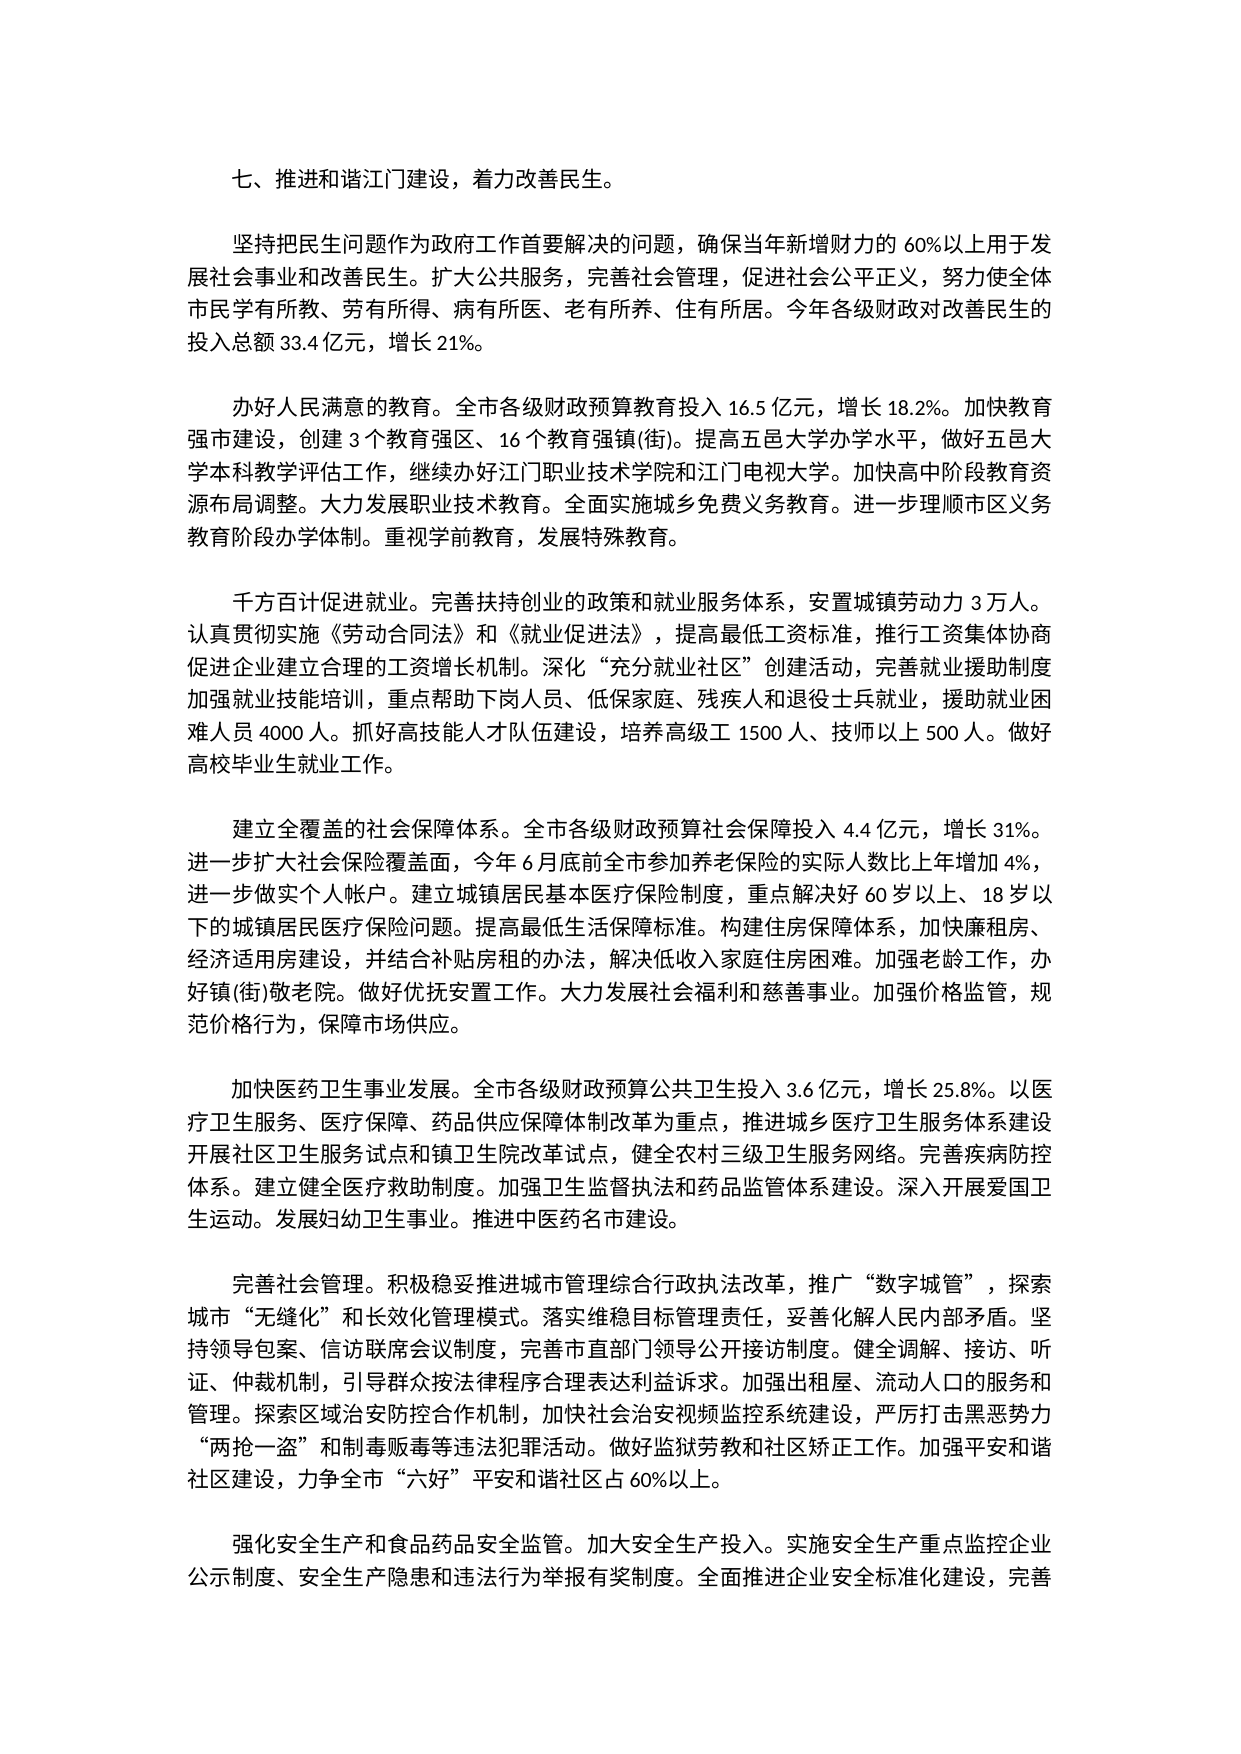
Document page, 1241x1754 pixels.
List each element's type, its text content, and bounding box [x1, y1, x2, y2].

text 完善社会管理。积极稳妥推进城市管理综合行政执法改革，推广“数字城管”，探索城市“无缝化”和长效化管理模式。落实维稳目标管理责任，妥善化解人民内部矛盾。坚持领导包案、信访联席会议制度，完善市直部门领导公开接访制度。健全调解、接访、听证、仲裁机制，引导群众按法律程序合理表达利益诉求。加强出租屋、流动人口的服务和管理。探索区域治安防控合作机制，加快社会治安视频监控系统建设，严厉打击黑恶势力、“两抢一盗”和制毒贩毒等违法犯罪活动。做好监狱劳教和社区矫正工作。加强平安和谐社区建设，力争全市“六好”平安和谐社区占60%以上。 [187, 1267, 1053, 1494]
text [187, 1527, 1053, 1592]
text 七、推进和谐江门建设，着力改善民生。 [187, 162, 1053, 194]
text 建立全覆盖的社会保障体系。全市各级财政预算社会保障投入4.4亿元，增长31%。进一步扩大社会保险覆盖面，今年6月底前全市参加养老保险的实际人数比上年增加4%，进一步做实个人帐户。建立城镇居民基本医疗保险制度，重点解决好60岁以上、18岁以下的城镇居民医疗保险问题。提高最低生活保障标准。构建住房保障体系，加快廉租房、经济适用房建设，并结合补贴房租的办法，解决低收入家庭住房困难。加强老龄工作，办好镇(街)敬老院。做好优抚安置工作。大力发展社会福利和慈善事业。加强价格监管，规范价格行为，保障市场供应。 [187, 812, 1053, 1039]
text 坚持把民生问题作为政府工作首要解决的问题，确保当年新增财力的60%以上用于发展社会事业和改善民生。扩大公共服务，完善社会管理，促进社会公平正义，努力使全体市民学有所教、劳有所得、病有所医、老有所养、住有所居。今年各级财政对改善民生的投入总额33.4亿元，增长21%。 [187, 227, 1053, 357]
text 千方百计促进就业。完善扶持创业的政策和就业服务体系，安置城镇劳动力3万人。认真贯彻实施《劳动合同法》和《就业促进法》，提高最低工资标准，推行工资集体协商，促进企业建立合理的工资增长机制。深化“充分就业社区”创建活动，完善就业援助制度，加强就业技能培训，重点帮助下岗人员、低保家庭、残疾人和退役士兵就业，援助就业困难人员4000人。抓好高技能人才队伍建设，培养高级工1500人、技师以上500人。做好高校毕业生就业工作。 [187, 584, 1053, 779]
text 办好人民满意的教育。全市各级财政预算教育投入16.5亿元，增长18.2%。加快教育强市建设，创建3个教育强区、16个教育强镇(街)。提高五邑大学办学水平，做好五邑大学本科教学评估工作，继续办好江门职业技术学院和江门电视大学。加快高中阶段教育资源布局调整。大力发展职业技术教育。全面实施城乡免费义务教育。进一步理顺市区义务教育阶段办学体制。重视学前教育，发展特殊教育。 [187, 389, 1053, 552]
text 加快医药卫生事业发展。全市各级财政预算公共卫生投入3.6亿元，增长25.8%。以医疗卫生服务、医疗保障、药品供应保障体制改革为重点，推进城乡医疗卫生服务体系建设。开展社区卫生服务试点和镇卫生院改革试点，健全农村三级卫生服务网络。完善疾病防控体系。建立健全医疗救助制度。加强卫生监督执法和药品监管体系建设。深入开展爱国卫生运动。发展妇幼卫生事业。推进中医药名市建设。 [187, 1072, 1053, 1234]
